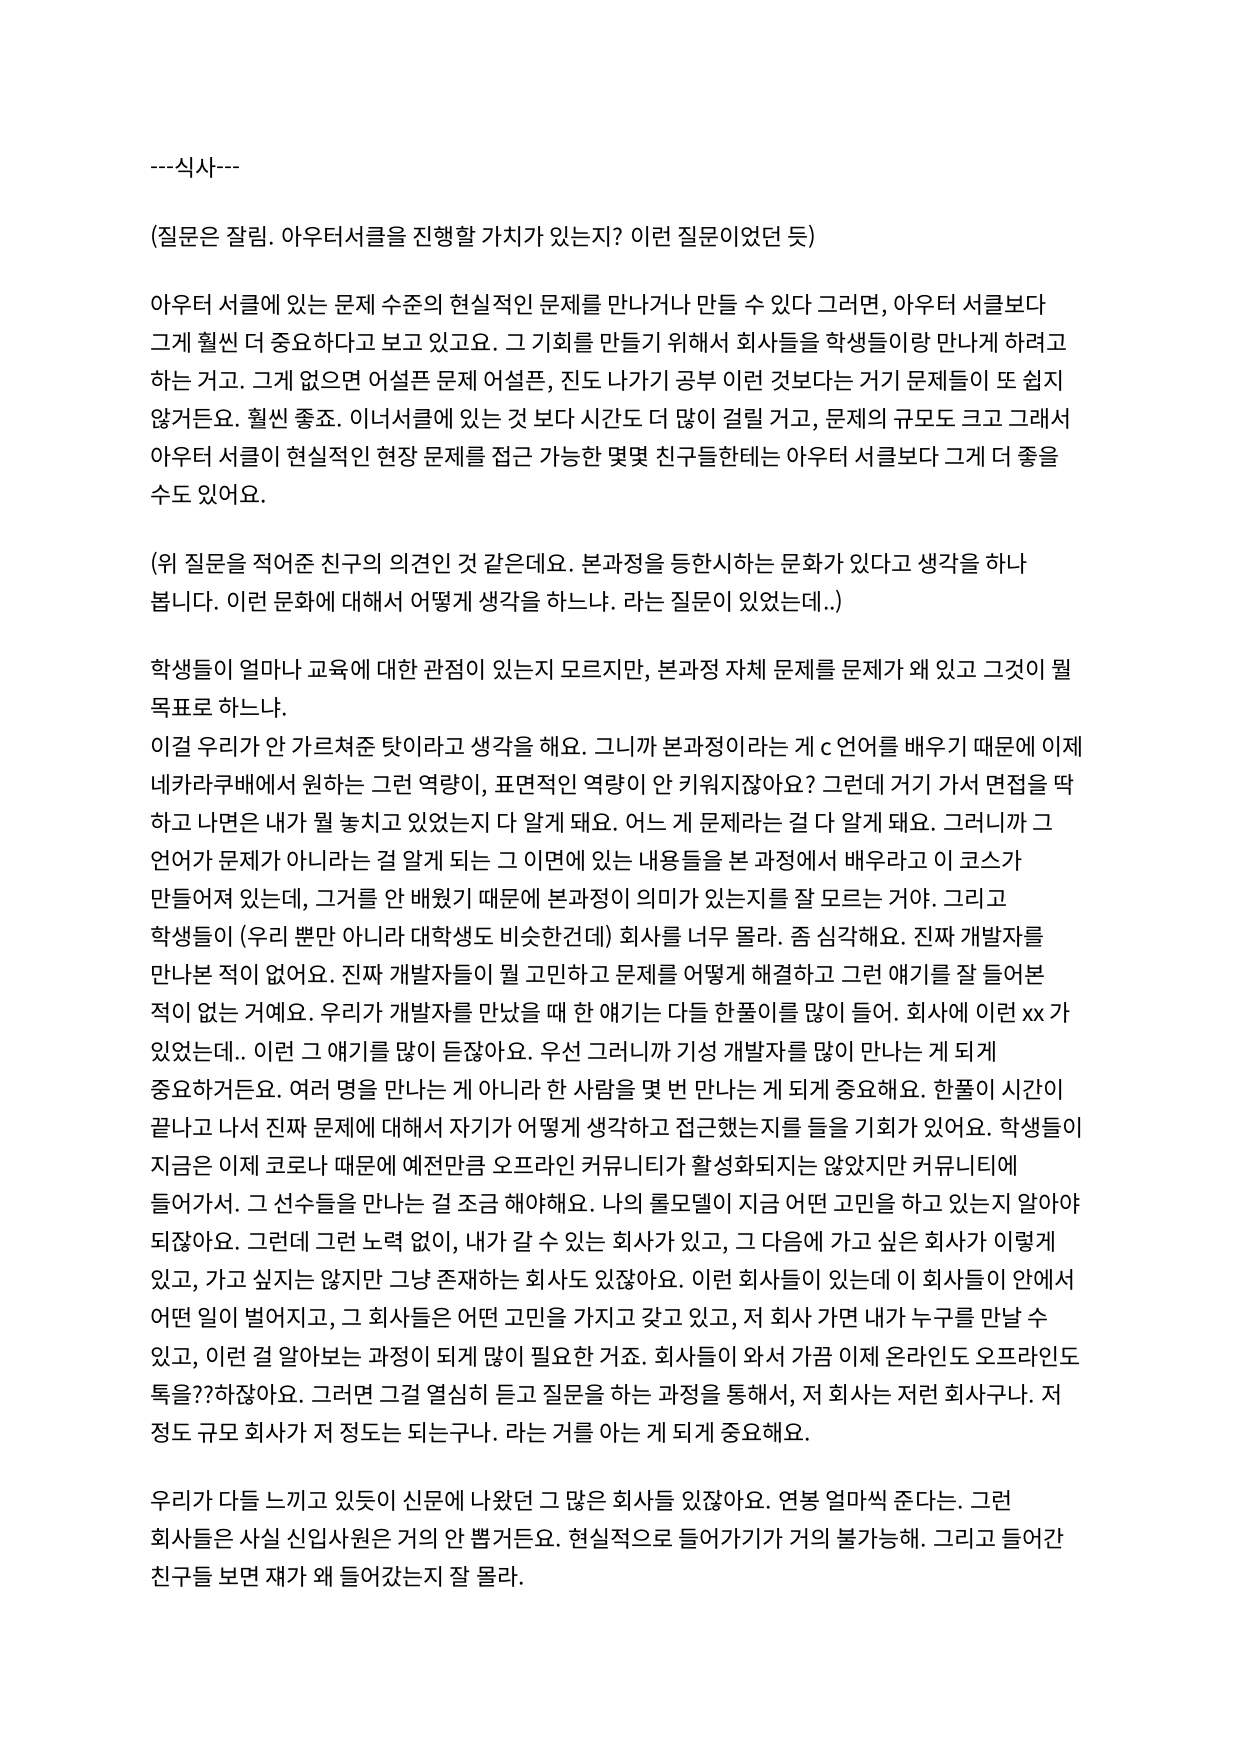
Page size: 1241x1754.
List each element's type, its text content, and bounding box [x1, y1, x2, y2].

text (질문은 잘림. 아우터서클을 진행할 가치가 있는지? 이런 질문이었던 듯) [150, 218, 1090, 252]
text ---식사--- [150, 150, 1090, 183]
text 이걸 우리가 안 가르쳐준 탓이라고 생각을 해요. 그니까 본과정이라는 게 c언어를 배우기 때문에 이제 네카라쿠배에서 원하는 그런 역량이, 표면적인 역량이 안 키워지잖아요? 그런데 거기 가서 면접을 딱 하고 나면은 내가 뭘 놓치고 있었는지 다 알게 돼요. 어느 게 문제라는 걸 다 알게 돼요. 그러니까 그 언어가 문제가 아니라는 걸 알게 되는 그 이면에 있는 내용들을 본 과정에서 배우라고 이 코스가 만들어져 있는데, 그거를 안 배웠기 때문에 본과정이 의미가 있는지를 잘 모르는 거야. 그리고 학생들이 (우리 뿐만 아니라 대학생도 비슷한건데) 회사를 너무 몰라. 좀 심각해요. 진짜 개발자를 만나본 적이 없어요. 진짜 개발자들이 뭘 고민하고 문제를 어떻게 해결하고 그런 얘기를 잘 들어본 적이 없는 거예요. 우리가 개발자를 만났을 때 한 얘기는 다들 한풀이를 많이 들어. 회사에 이런 xx가 있었는데.. 이런 그 얘기를 많이 듣잖아요. 우선 그러니까 기성 개발자를 많이 만나는 게 되게 중요하거든요. 여러 명을 만나는 게 아니라 한 사람을 몇 번 만나는 게 되게 중요해요. 한풀이 시간이 끝나고 나서 진짜 문제에 대해서 자기가 어떻게 생각하고 접근했는지를 들을 기회가 있어요. 학생들이 지금은 이제 코로나 때문에 예전만큼 오프라인 커뮤니티가 활성화되지는 않았지만 커뮤니티에 들어가서. 그 선수들을 만나는 걸 조금 해야해요. 나의 롤모델이 지금 어떤 고민을 하고 있는지 알아야 되잖아요. 그런데 그런 노력 없이, 내가 갈 수 있는 회사가 있고, 그 다음에 가고 싶은 회사가 이렇게 있고, 가고 싶지는 않지만 그냥 존재하는 회사도 있잖아요. 이런 회사들이 있는데 이 회사들이 안에서 어떤 일이 벌어지고, 그 회사들은 어떤 고민을 가지고 갖고 있고, 저 회사 가면 내가 누구를 만날 수 있고, 이런 걸 알아보는 과정이 되게 많이 필요한 거죠. 회사들이 와서 가끔 이제 온라인도 오프라인도 톡을??하잖아요. 그러면 그걸 열심히 듣고 질문을 하는 과정을 통해서, 저 회사는 저런 회사구나. 저 정도 규모 회사가 저 정도는 되는구나. 라는 거를 아는 게 되게 중요해요. [150, 728, 1090, 1448]
text 학생들이 얼마나 교육에 대한 관점이 있는지 모르지만, 본과정 자체 문제를 문제가 왜 있고 그것이 뭘 목표로 하느냐. [150, 652, 1090, 723]
text (위 질문을 적어준 친구의 의견인 것 같은데요. 본과정을 등한시하는 문화가 있다고 생각을 하나 봅니다. 이런 문화에 대해서 어떻게 생각을 하느냐. 라는 질문이 있었는데..) [150, 546, 1090, 617]
text 아우터 서클에 있는 문제 수준의 현실적인 문제를 만나거나 만들 수 있다 그러면, 아우터 서클보다 그게 훨씬 더 중요하다고 보고 있고요. 그 기회를 만들기 위해서 회사들을 학생들이랑 만나게 하려고 하는 거고. 그게 없으면 어설픈 문제 어설픈, 진도 나가기 공부 이런 것보다는 거기 문제들이 또 쉽지 않거든요. 훨씬 좋죠. 이너서클에 있는 것 보다 시간도 더 많이 걸릴 거고, 문제의 규모도 크고 그래서 아우터 서클이 현실적인 현장 문제를 접근 가능한 몇몇 친구들한테는 아우터 서클보다 그게 더 좋을 수도 있어요. [150, 287, 1090, 511]
text 우리가 다들 느끼고 있듯이 신문에 나왔던 그 많은 회사들 있잖아요. 연봉 얼마씩 준다는. 그런 회사들은 사실 신입사원은 거의 안 뽑거든요. 현실적으로 들어가기가 거의 불가능해. 그리고 들어간 친구들 보면 쟤가 왜 들어갔는지 잘 몰라. [150, 1483, 1090, 1592]
